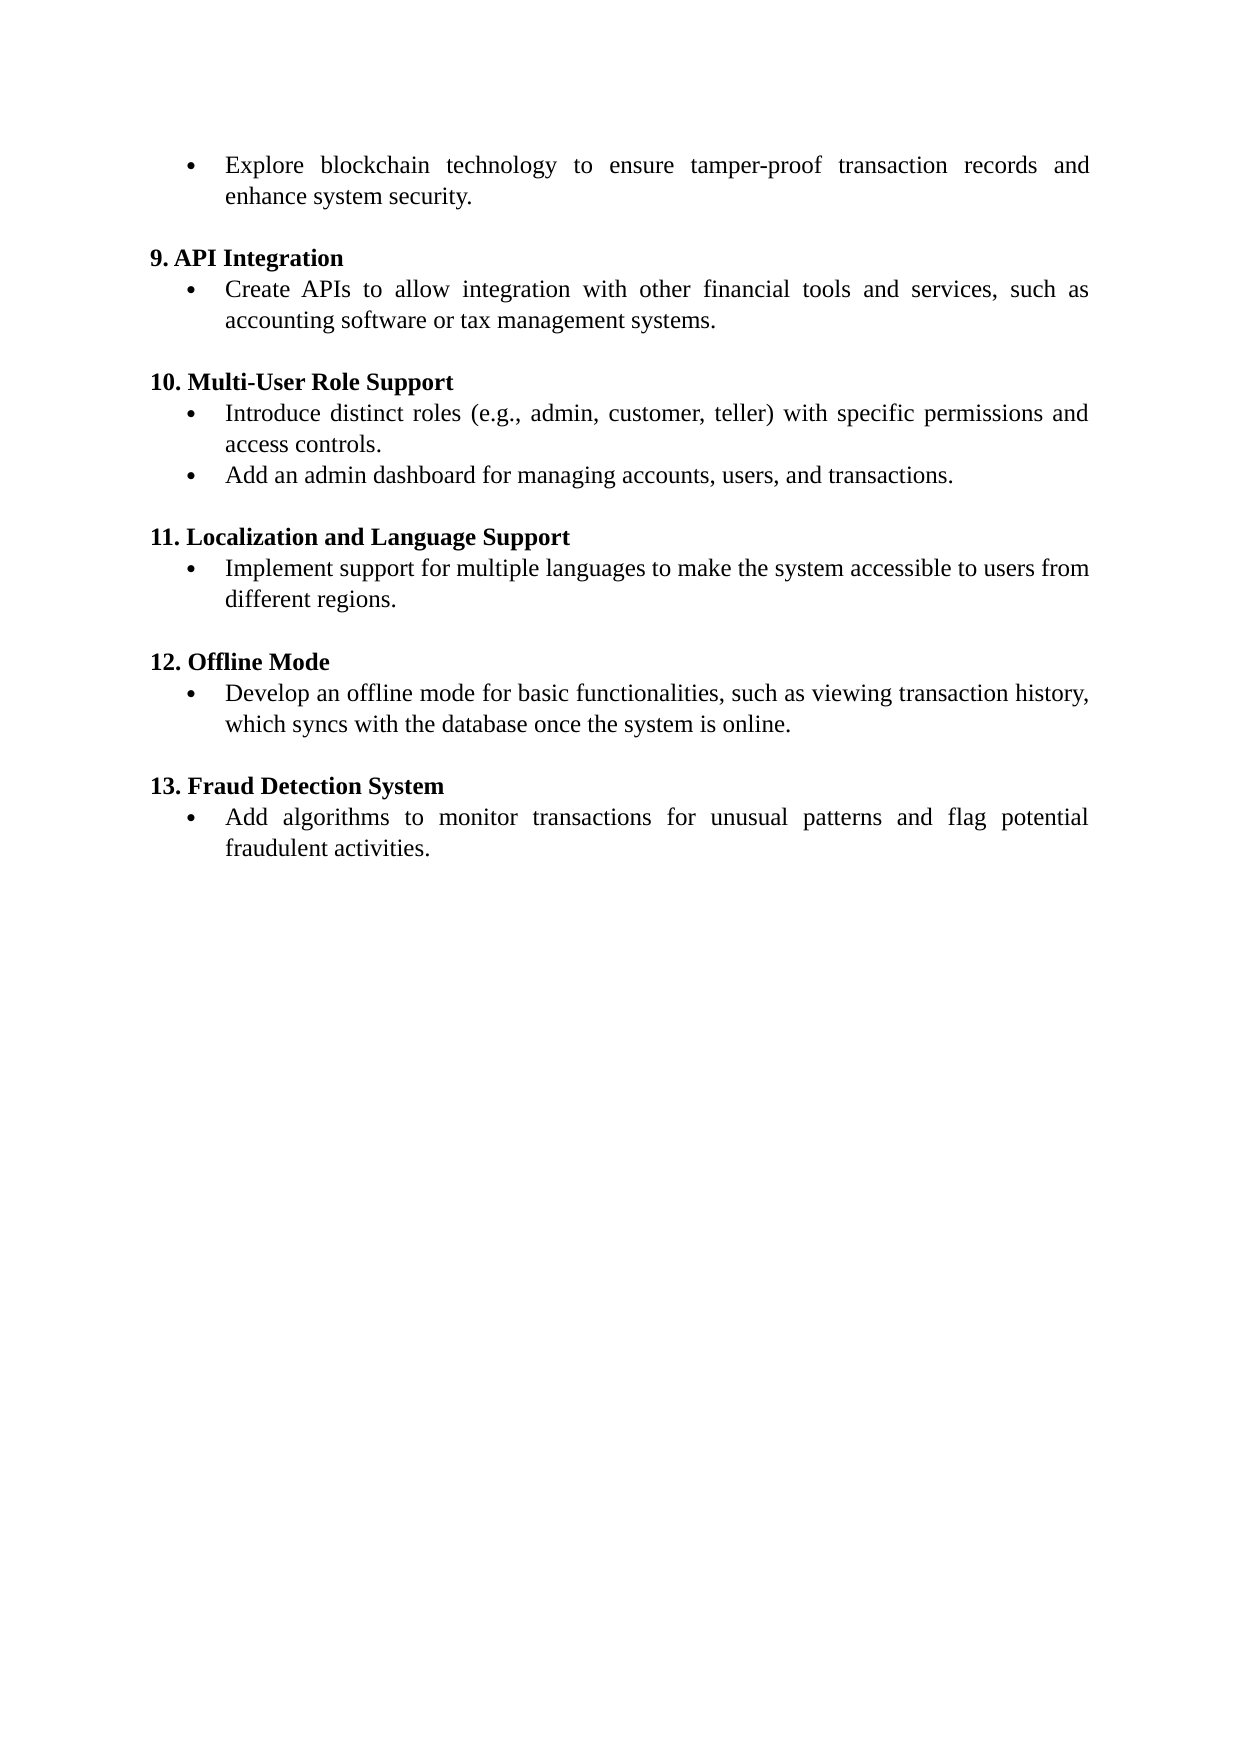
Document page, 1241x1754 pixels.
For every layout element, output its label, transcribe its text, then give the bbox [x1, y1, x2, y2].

list Add an admin dashboard for managing accounts, users, and transactions. [187, 460, 1090, 489]
text 10. Multi-User Role Support [150, 367, 1090, 396]
text 11. Localization and Language Support [150, 522, 1090, 551]
list Add algorithms to monitor transactions for unusual patterns and flag potential fraudulent activities. [187, 802, 1090, 862]
text 9. API Integration [150, 243, 1090, 272]
text 12. Offline Mode [150, 647, 1090, 675]
list Implement support for multiple languages to make the system accessible to users from different regions. [187, 553, 1090, 613]
list Introduce distinct roles (e.g., admin, customer, teller) with specific permissions and access controls. [187, 398, 1090, 458]
list Explore blockchain technology to ensure tamper-proof transaction records and enhance system security. [187, 150, 1090, 210]
list Create APIs to allow integration with other financial tools and services, such as accounting software or tax management systems. [187, 274, 1090, 334]
list Develop an offline mode for basic functionalities, such as viewing transaction history, which syncs with the database once the system is online. [187, 678, 1090, 737]
text 13. Fraud Detection System [150, 771, 1090, 799]
